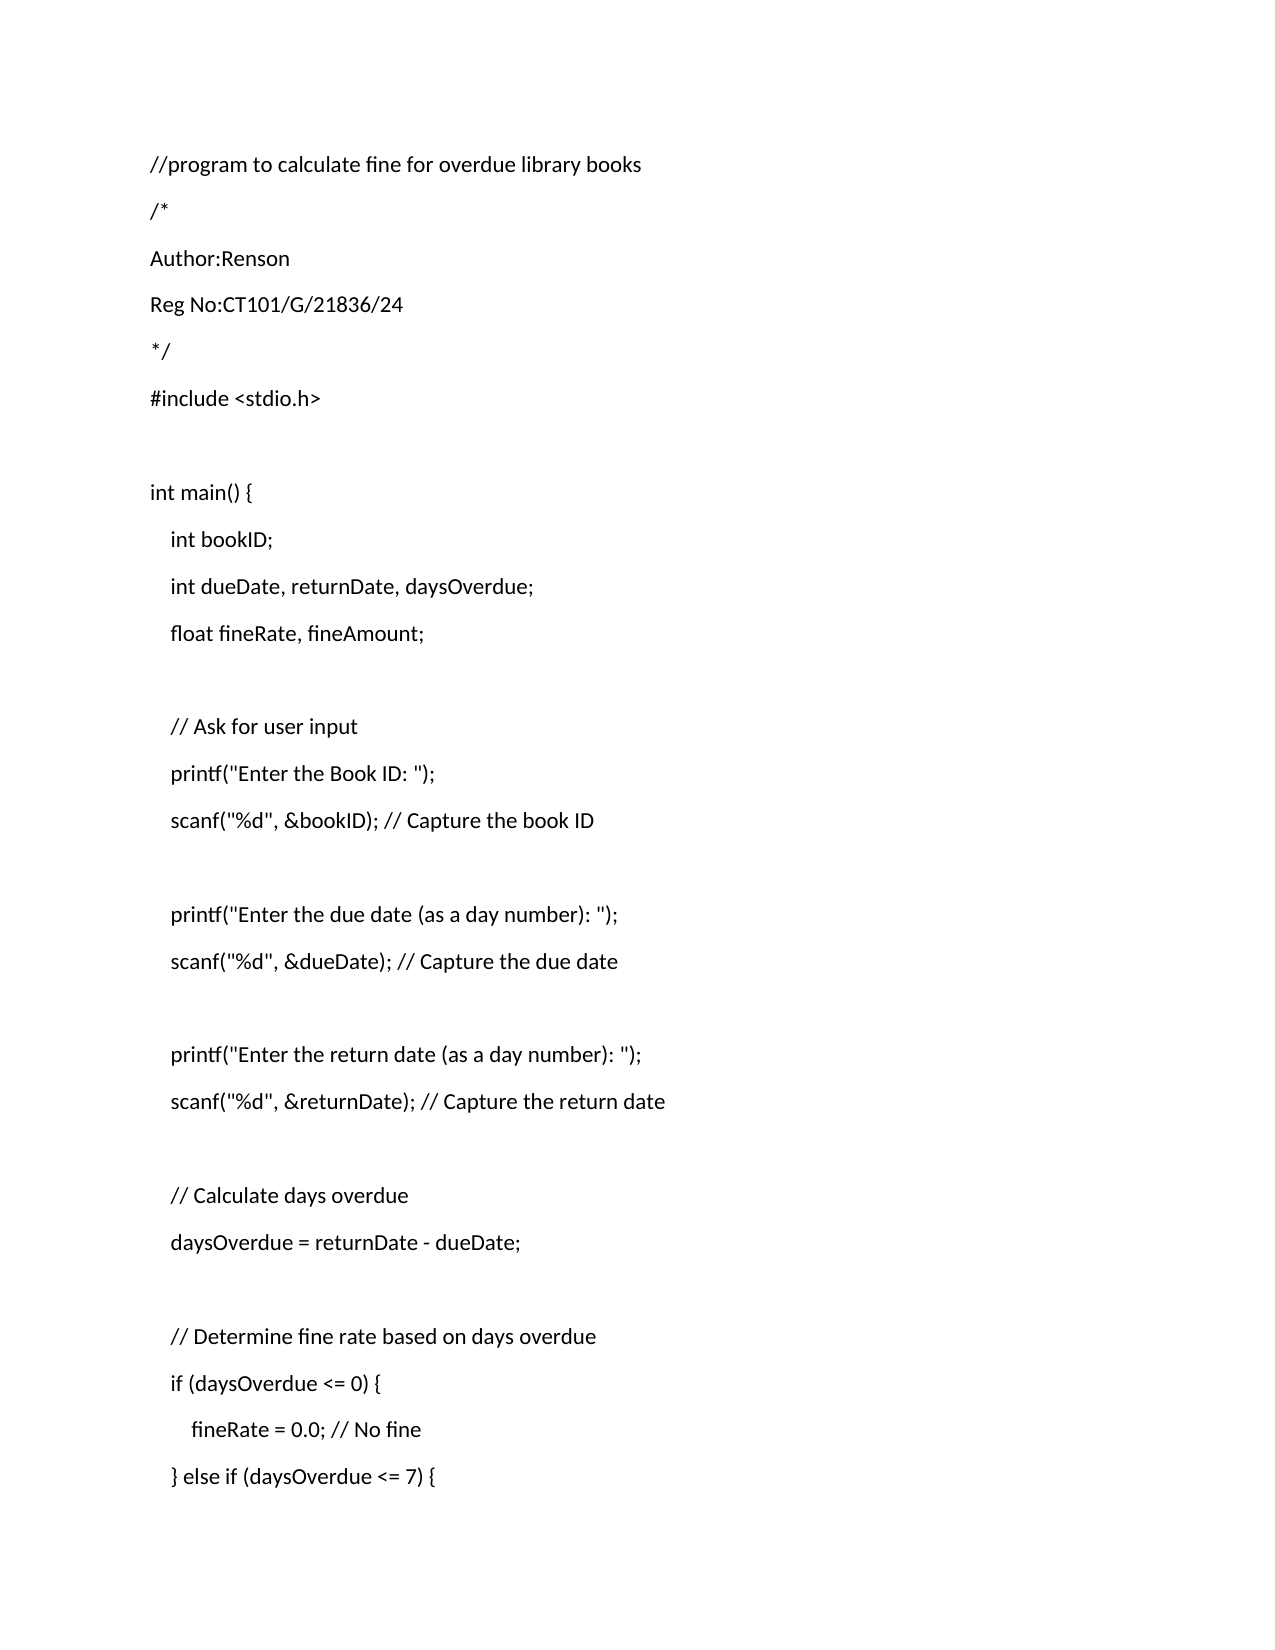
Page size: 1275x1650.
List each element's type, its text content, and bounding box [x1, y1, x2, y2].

text float fineRate, fineAmount; [150, 619, 1125, 647]
text */ [150, 337, 1125, 366]
text // Calculate days overdue [150, 1181, 1125, 1209]
text } else if (daysOverdue <= 7) { [150, 1462, 1125, 1491]
text Author:Renson [150, 244, 1125, 272]
text // Determine fine rate based on days overdue [150, 1322, 1125, 1350]
text #include <stdio.h> [150, 384, 1125, 412]
text int bookID; [150, 525, 1125, 553]
text int main() { [150, 478, 1125, 506]
text Reg No:CT101/G/21836/24 [150, 291, 1125, 319]
text /* [150, 197, 1125, 225]
text scanf("%d", &dueDate); // Capture the due date [150, 947, 1125, 975]
text scanf("%d", &returnDate); // Capture the return date [150, 1087, 1125, 1116]
text // Ask for user input [150, 712, 1125, 741]
text //program to calculate fine for overdue library books [150, 150, 1125, 178]
text printf("Enter the due date (as a day number): "); [150, 900, 1125, 928]
text fineRate = 0.0; // No fine [150, 1416, 1125, 1444]
text daysOverdue = returnDate - dueDate; [150, 1228, 1125, 1256]
text if (daysOverdue <= 0) { [150, 1369, 1125, 1397]
text printf("Enter the Book ID: "); [150, 759, 1125, 787]
text printf("Enter the return date (as a day number): "); [150, 1041, 1125, 1069]
text int dueDate, returnDate, daysOverdue; [150, 572, 1125, 600]
text scanf("%d", &bookID); // Capture the book ID [150, 806, 1125, 834]
